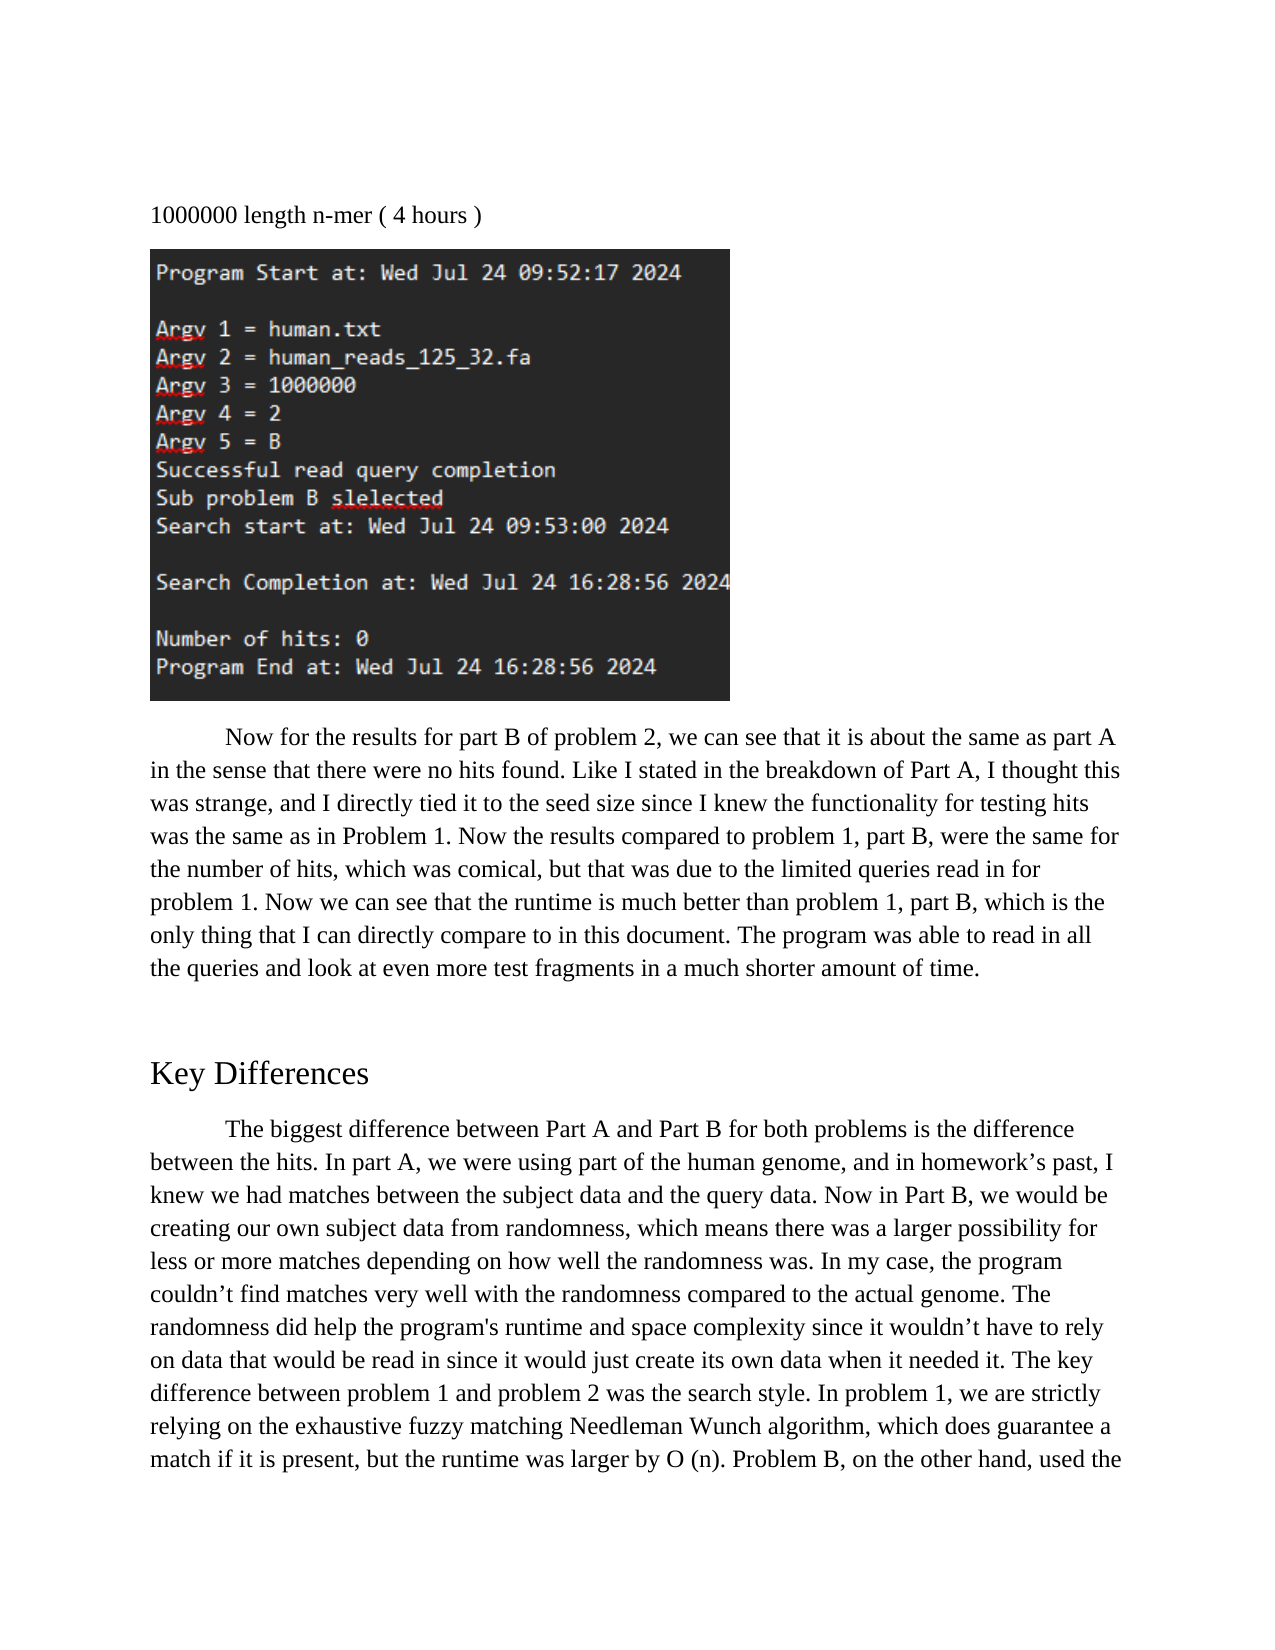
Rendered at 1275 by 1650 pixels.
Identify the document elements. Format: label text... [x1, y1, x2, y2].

text 1000000 length n-mer ( 4 hours ) [150, 200, 1125, 228]
text Key Differences [150, 1053, 1125, 1091]
picture [150, 249, 730, 701]
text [150, 1114, 1125, 1473]
text Now for the results for part B of problem 2, we can see that it is about the same as part A in the sense that there were no hits found. Like I stated in the breakdown of Part A, I thought this was strange, and I directly tied it to the seed size since I knew the functionality for testing hits was the same as in Problem 1. Now the results compared to problem 1, part B, were the same for the number of hits, which was comical, but that was due to the limited queries read in for problem 1. Now we can see that the runtime is much better than problem 1, part B, which is the only thing that I can directly compare to in this document. The program was able to read in all the queries and look at even more test fragments in a much shorter amount of time. [150, 722, 1125, 982]
